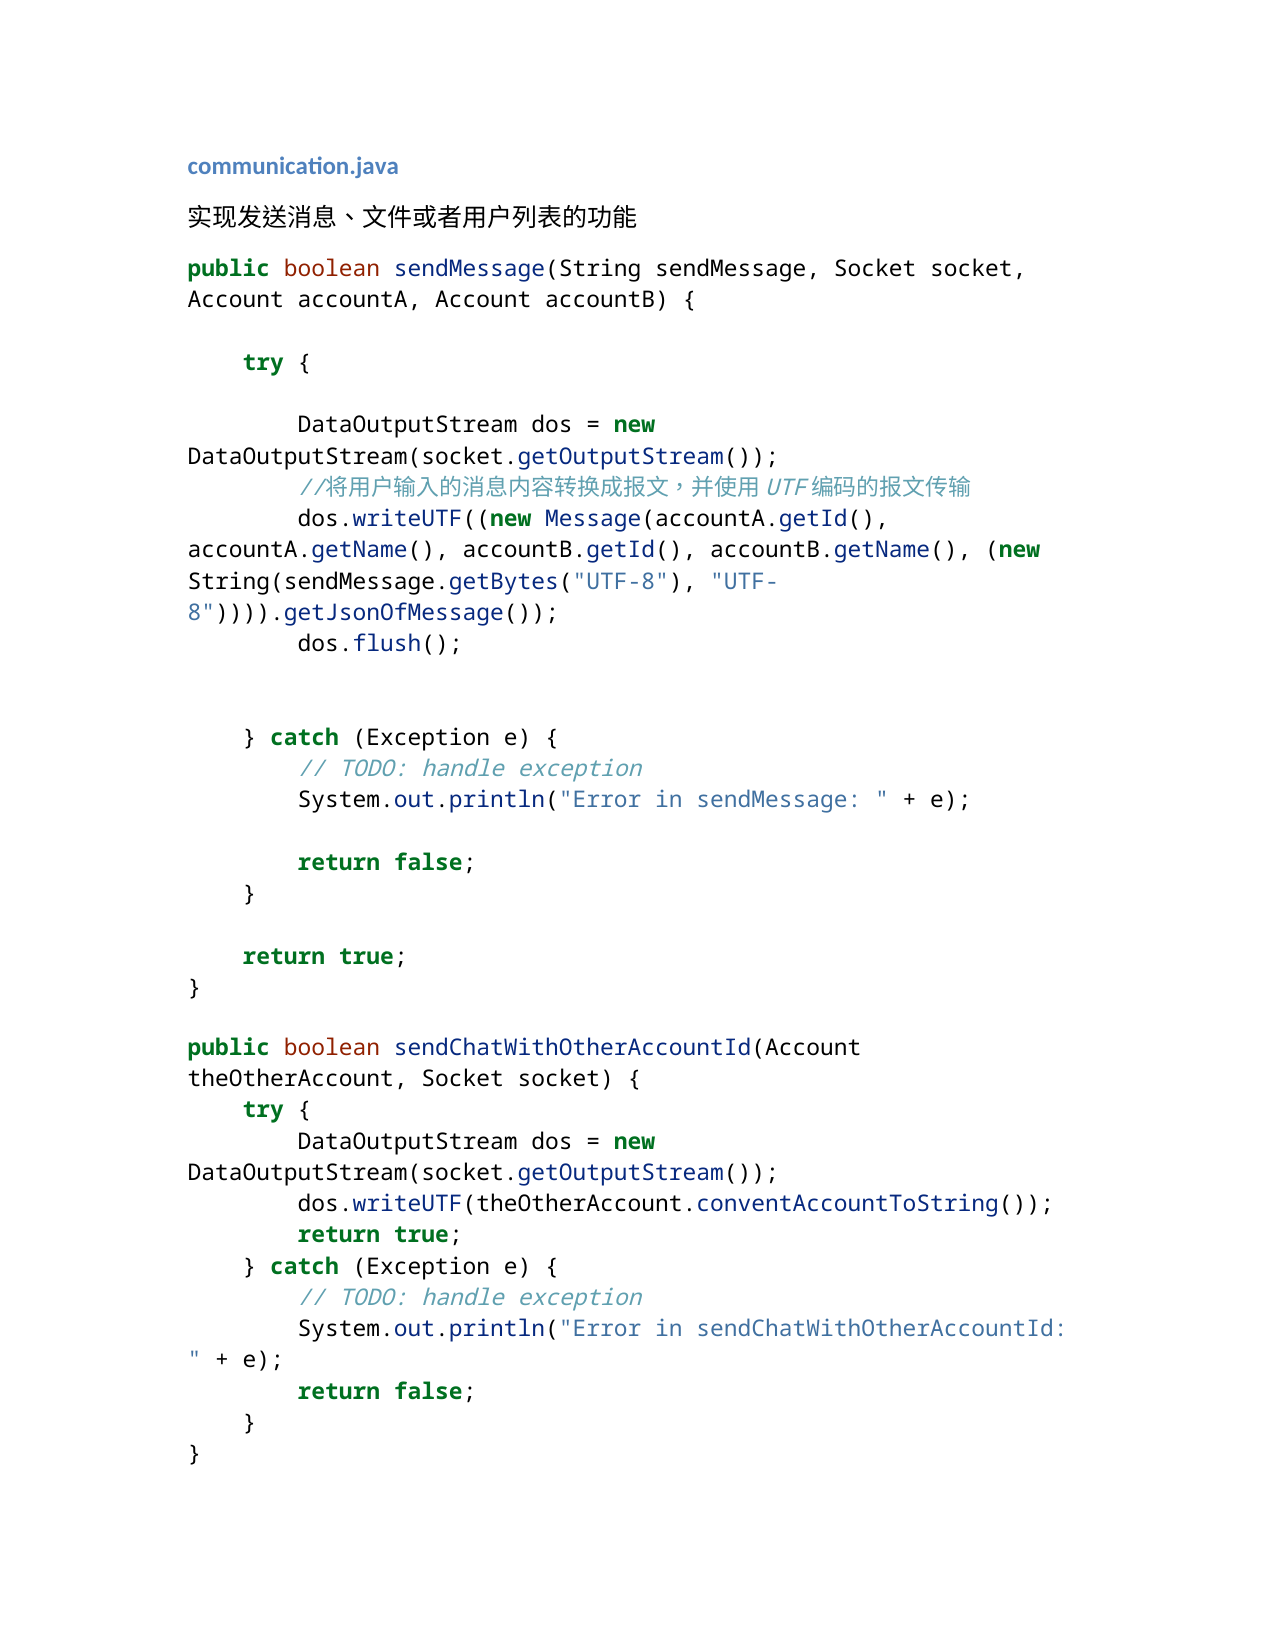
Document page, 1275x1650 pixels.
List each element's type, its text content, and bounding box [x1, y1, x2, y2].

subtitle communication.java [187, 150, 1087, 181]
text 实现发送消息、文件或者用户列表的功能 [187, 199, 1087, 233]
text public boolean sendMessage(String sendMessage, Socket socket, Account accountA, Account accountB) { try { DataOutputStream dos = new DataOutputStream(socket.getOutputStream()); //将用户输入的消息内容转换成报文，并使用UTF编码的报文传输 dos.writeUTF((new Message(accountA.getId(), accountA.getName(), accountB.getId(), accountB.getName(), (new String(sendMessage.getBytes("UTF-8"), "UTF-8")))).getJsonOfMessage()); dos.flush(); } catch (Exception e) { // TODO: handle exception System.out.println("Error in sendMessage: " + e); return false; } return true; } public boolean sendChatWithOtherAccountId(Account theOtherAccount, Socket socket) { try { DataOutputStream dos = new DataOutputStream(socket.getOutputStream()); dos.writeUTF(theOtherAccount.conventAccountToString()); return true; } catch (Exception e) { // TODO: handle exception System.out.println("Error in sendChatWithOtherAccountId: " + e); return false; } } [187, 252, 1087, 1468]
